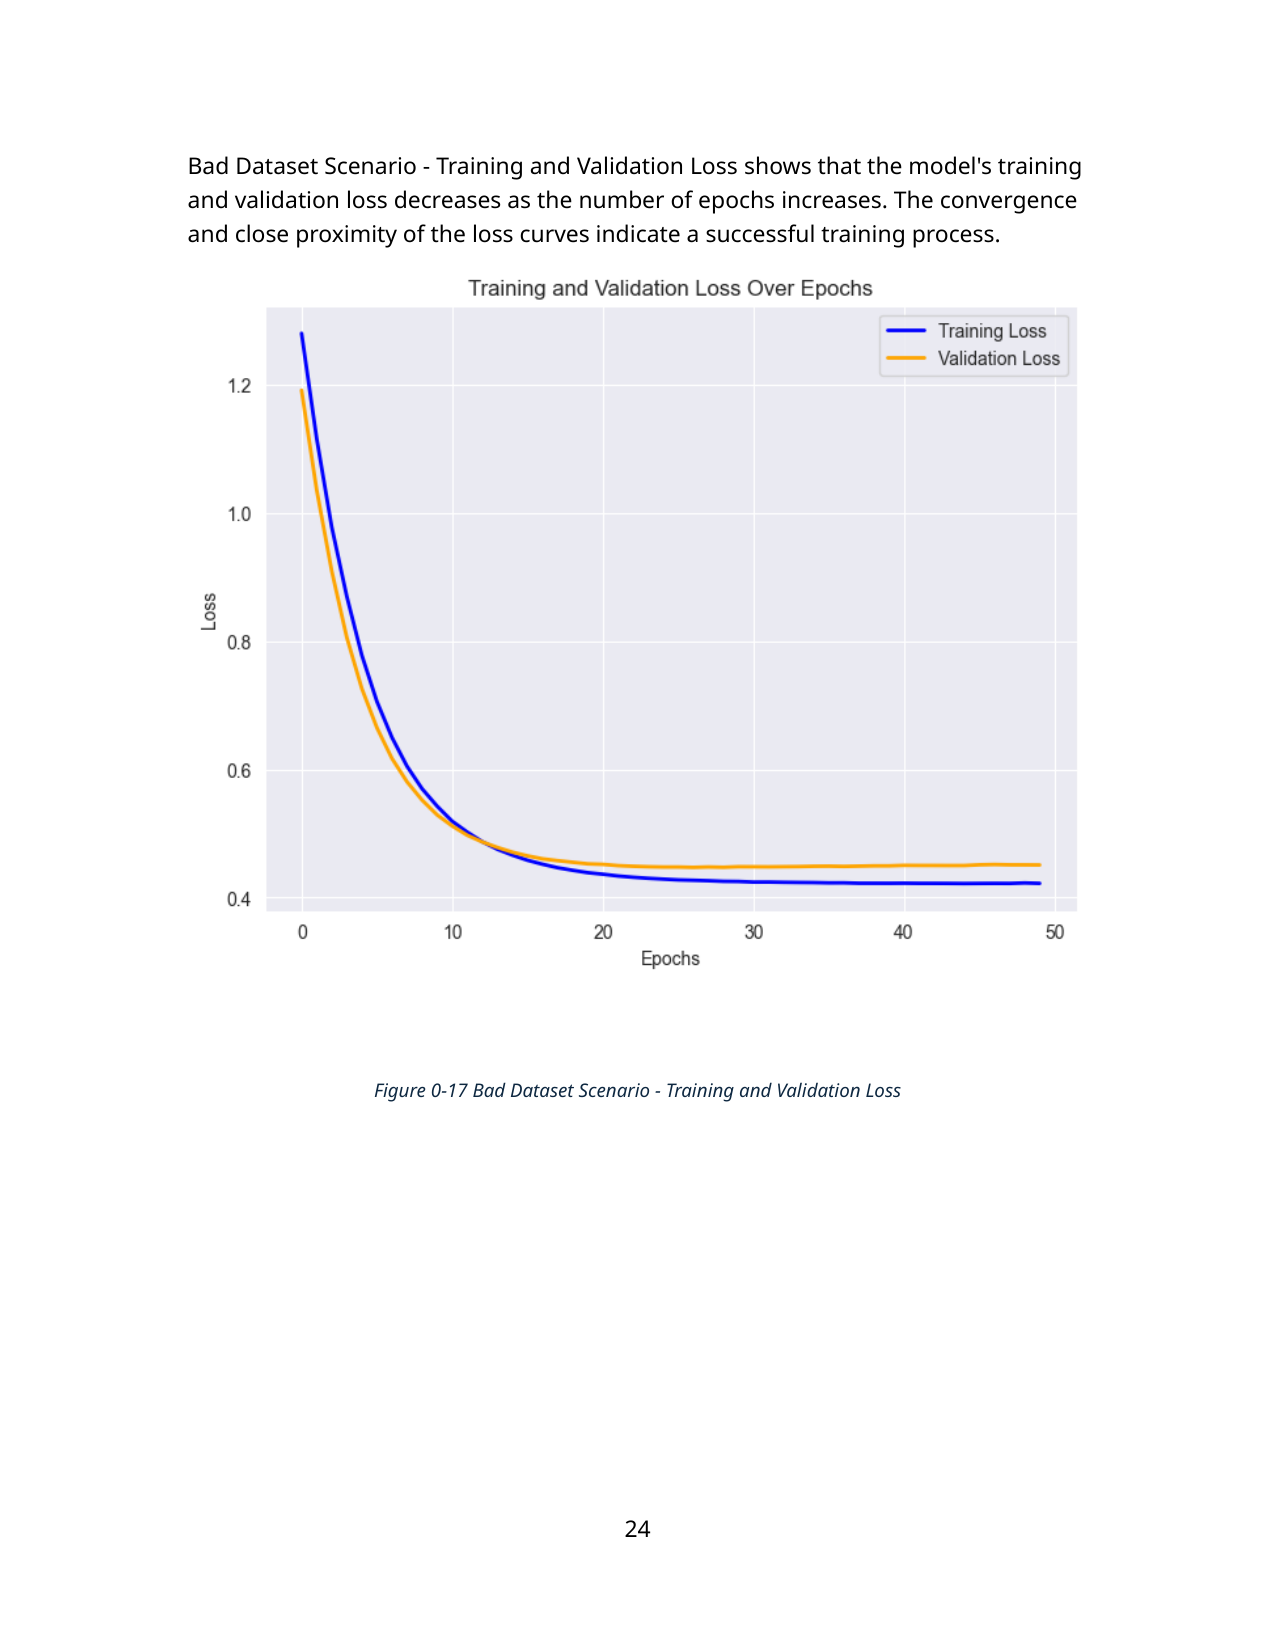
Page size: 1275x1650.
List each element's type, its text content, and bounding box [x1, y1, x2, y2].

text Bad Dataset Scenario - Training and Validation Loss shows that the model's training and validation loss decreases as the number of epochs increases. The convergence and close proximity of the loss curves indicate a successful training process. [187, 150, 1087, 249]
picture [188, 267, 1085, 977]
